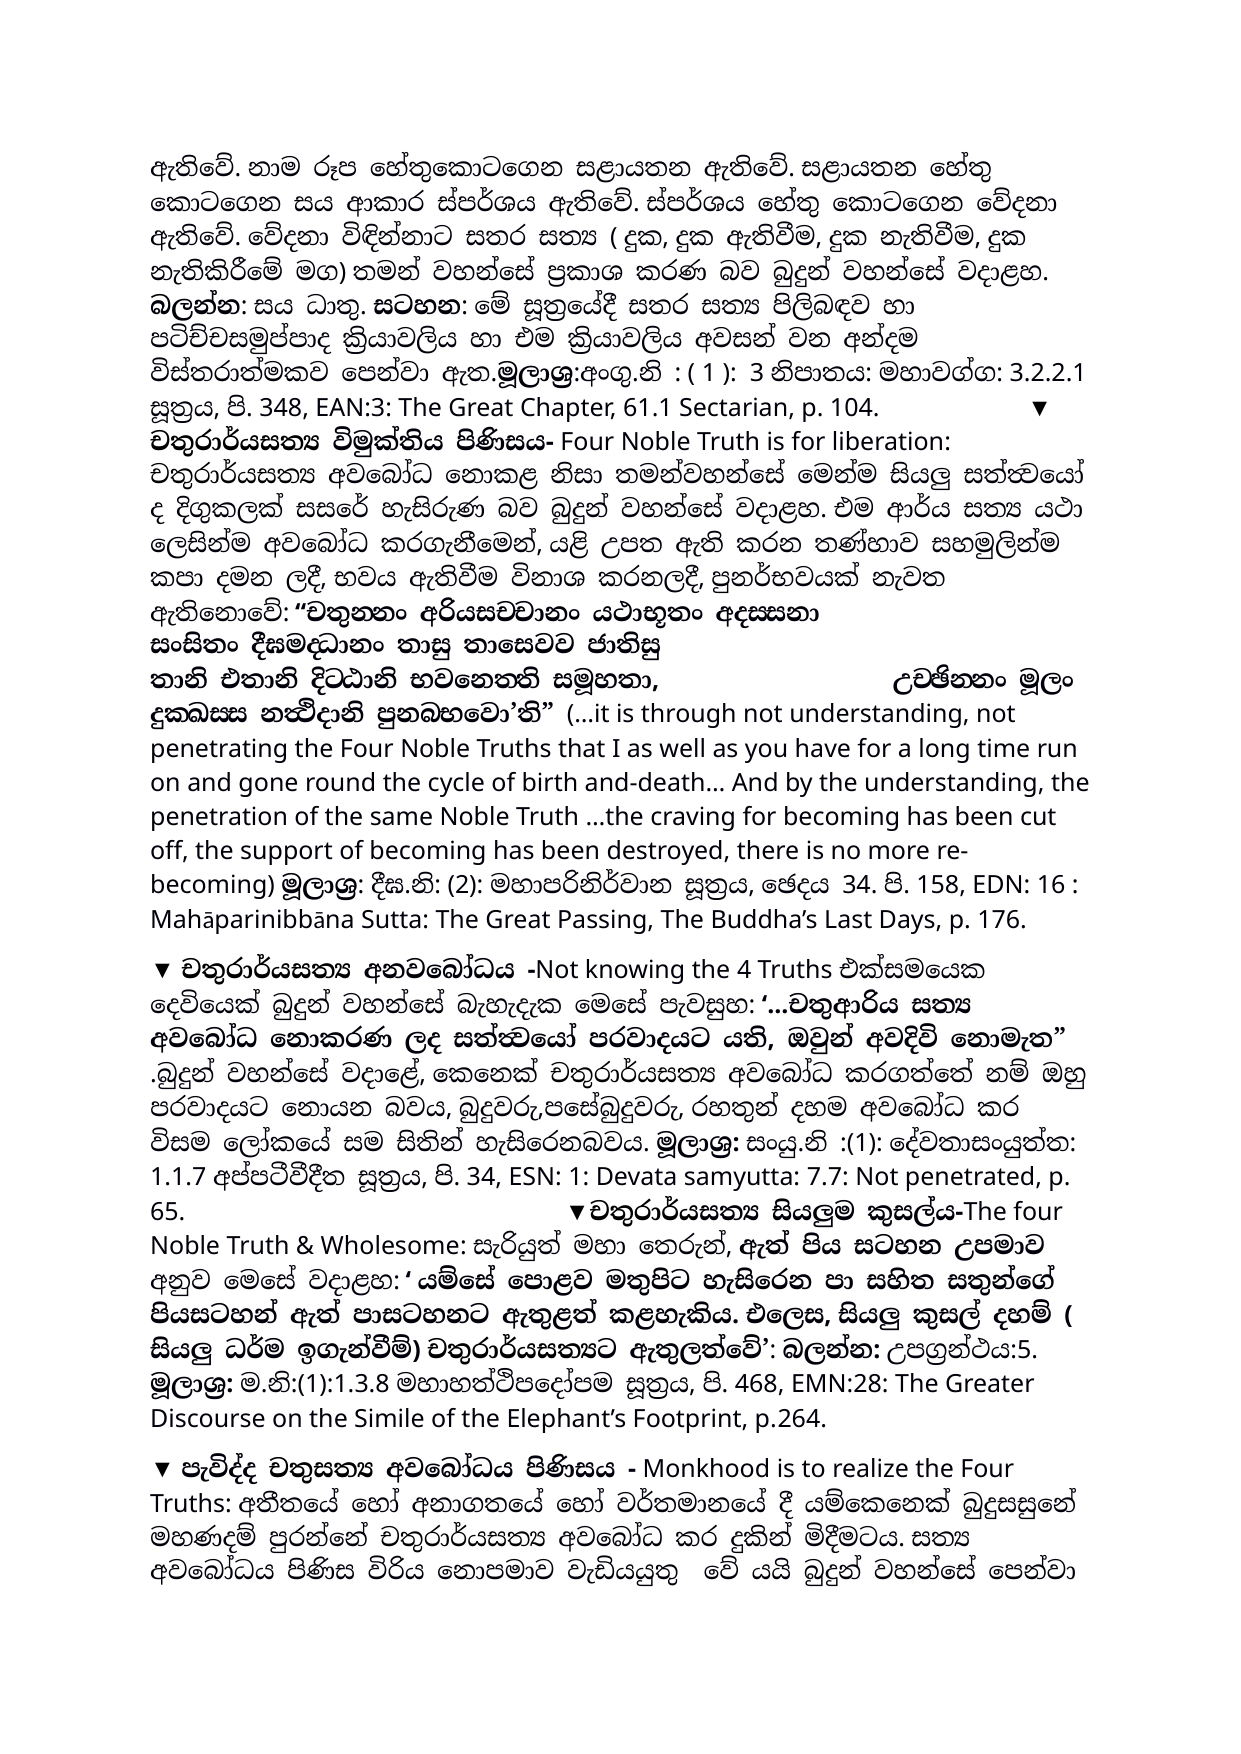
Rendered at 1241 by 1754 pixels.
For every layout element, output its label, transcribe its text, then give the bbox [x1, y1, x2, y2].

text ▼ චතුරාර්යසත්‍ය අනවබෝධය -Not knowing the 4 Truths එක්සමයෙක දෙවියෙක් බුදුන් වහන්සේ බැහැදැක මෙසේ පැවසුහ: ‘...චතුආරිය සත්‍ය අවබෝධ නොකරණ ලද සත්ත්‍වයෝ පරවාදයට යති, ඔවුන් අවදිවි නොමැත” .බුදුන් වහන්සේ වදාළේ, කෙනෙක් චතුරාර්යසත්‍ය අවබෝධ කරගත්තේ නම් ඔහු පරවාදයට නොයන බවය, බුදුවරු,පසේබුදුවරු, රහතුන් දහම අවබෝධ කර විසම ලෝකයේ සම සිතින් හැසිරෙනබවය. මූලාශ්‍ර: සංයු.නි :(1): දේවතාසංයුත්ත: 1.1.7 අප්පටීවීදීත සූත්‍රය, පි. 34, ESN: 1: Devata samyutta: 7.7: Not penetrated, p. 65. ▼චතුරාර්යසත්‍ය සියලුම කුසල්ය-The four Noble Truth & Wholesome: සැරියුත් මහා තෙරුන්, ඇත් පිය සටහන උපමාව අනුව මෙසේ වදාළහ: ‘ යම්සේ පොළව මතුපිට හැසිරෙන පා සහිත සතුන්ගේ පියසටහන් ඇත් පාසටහනට ඇතුළත් කළහැකිය. එලෙස, සියලු කුසල් දහම් ( සියලු ධර්ම ඉගැන්වීම්) චතුරාර්යසත්‍යට ඇතුලත්වේ’: බලන්න: උපග්‍රන්ථය:5. මූලාශ්‍ර: ම.නි:(1):1.3.8 මහාහත්ථිපදෝපම සූත්‍රය, පි. 468, EMN:28: The Greater Discourse on the Simile of the Elephant’s Footprint, p.264. [150, 952, 1090, 1434]
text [150, 150, 1090, 935]
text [150, 1451, 1090, 1587]
